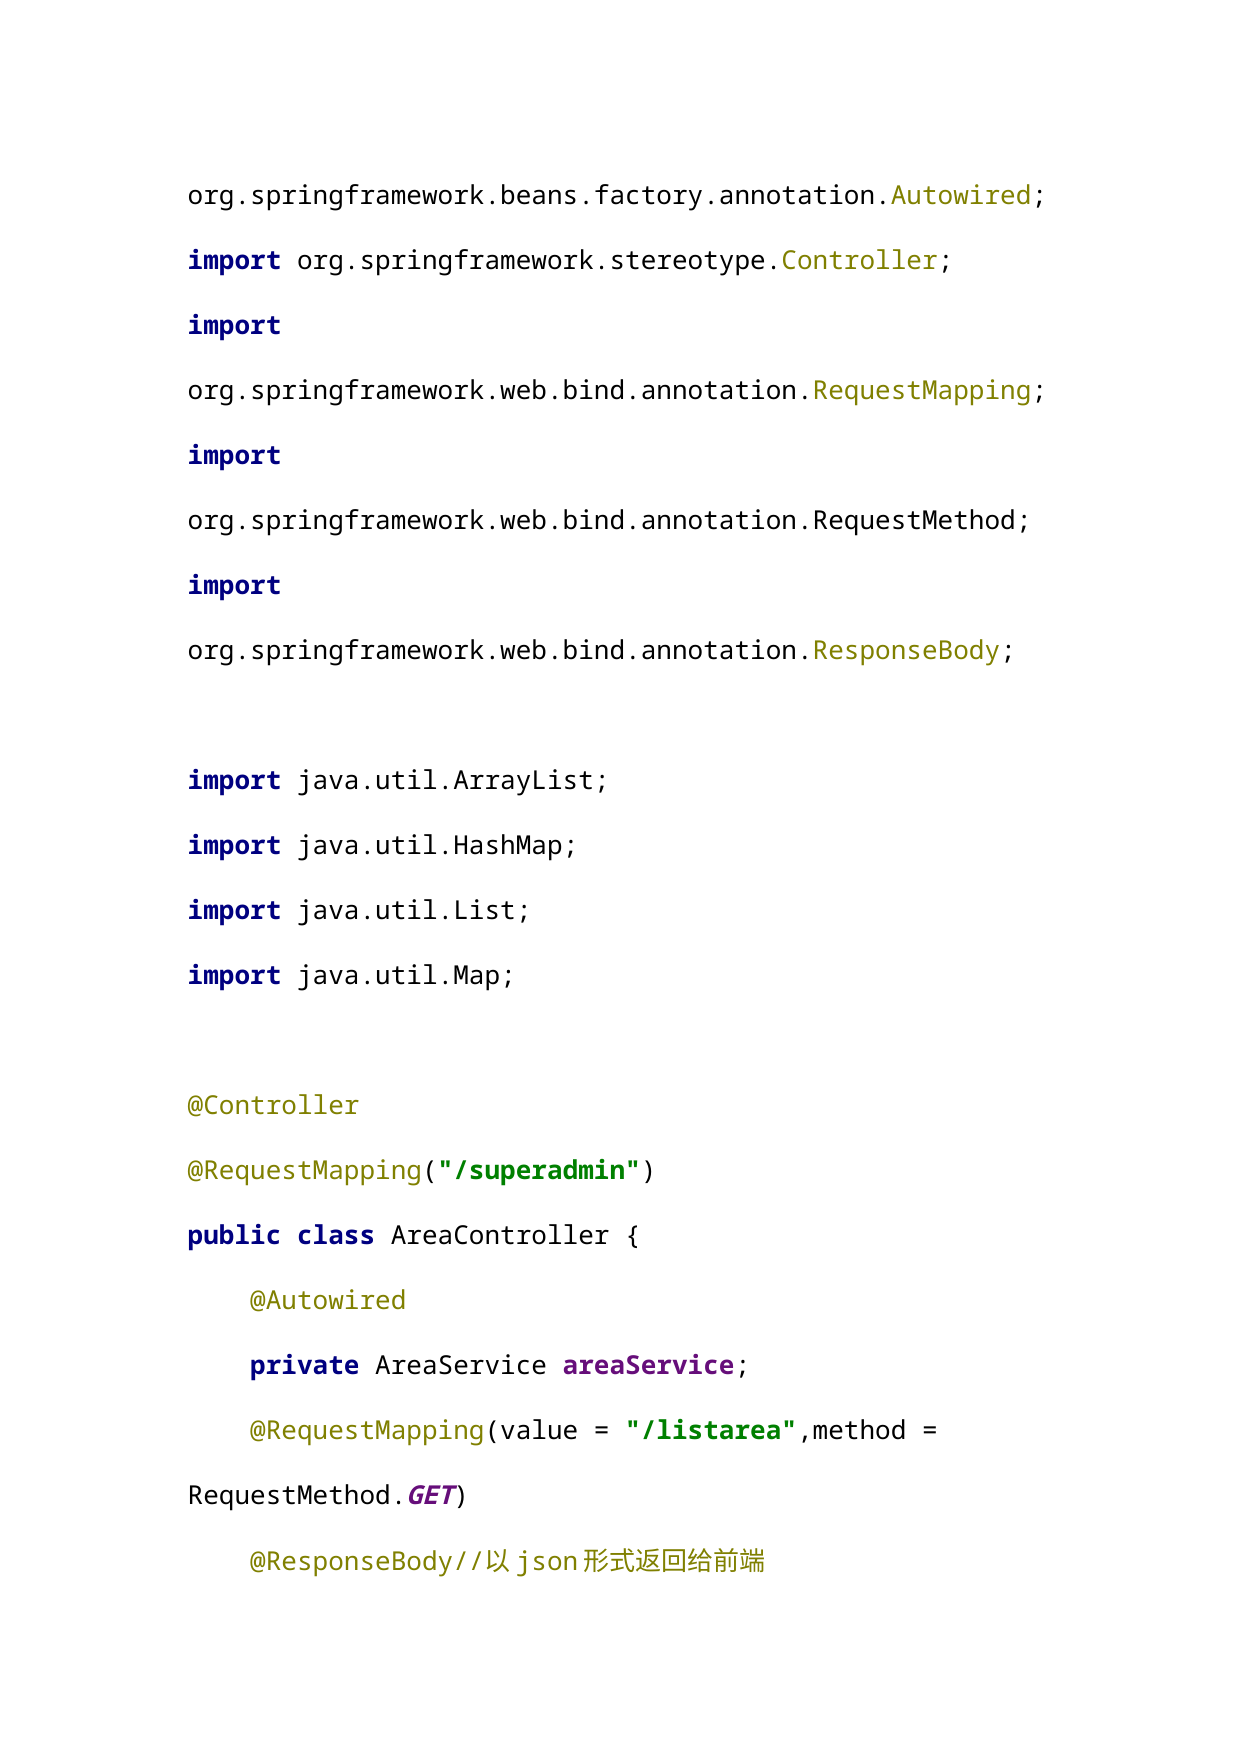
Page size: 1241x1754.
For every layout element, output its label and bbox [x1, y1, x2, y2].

text [187, 162, 1053, 1592]
